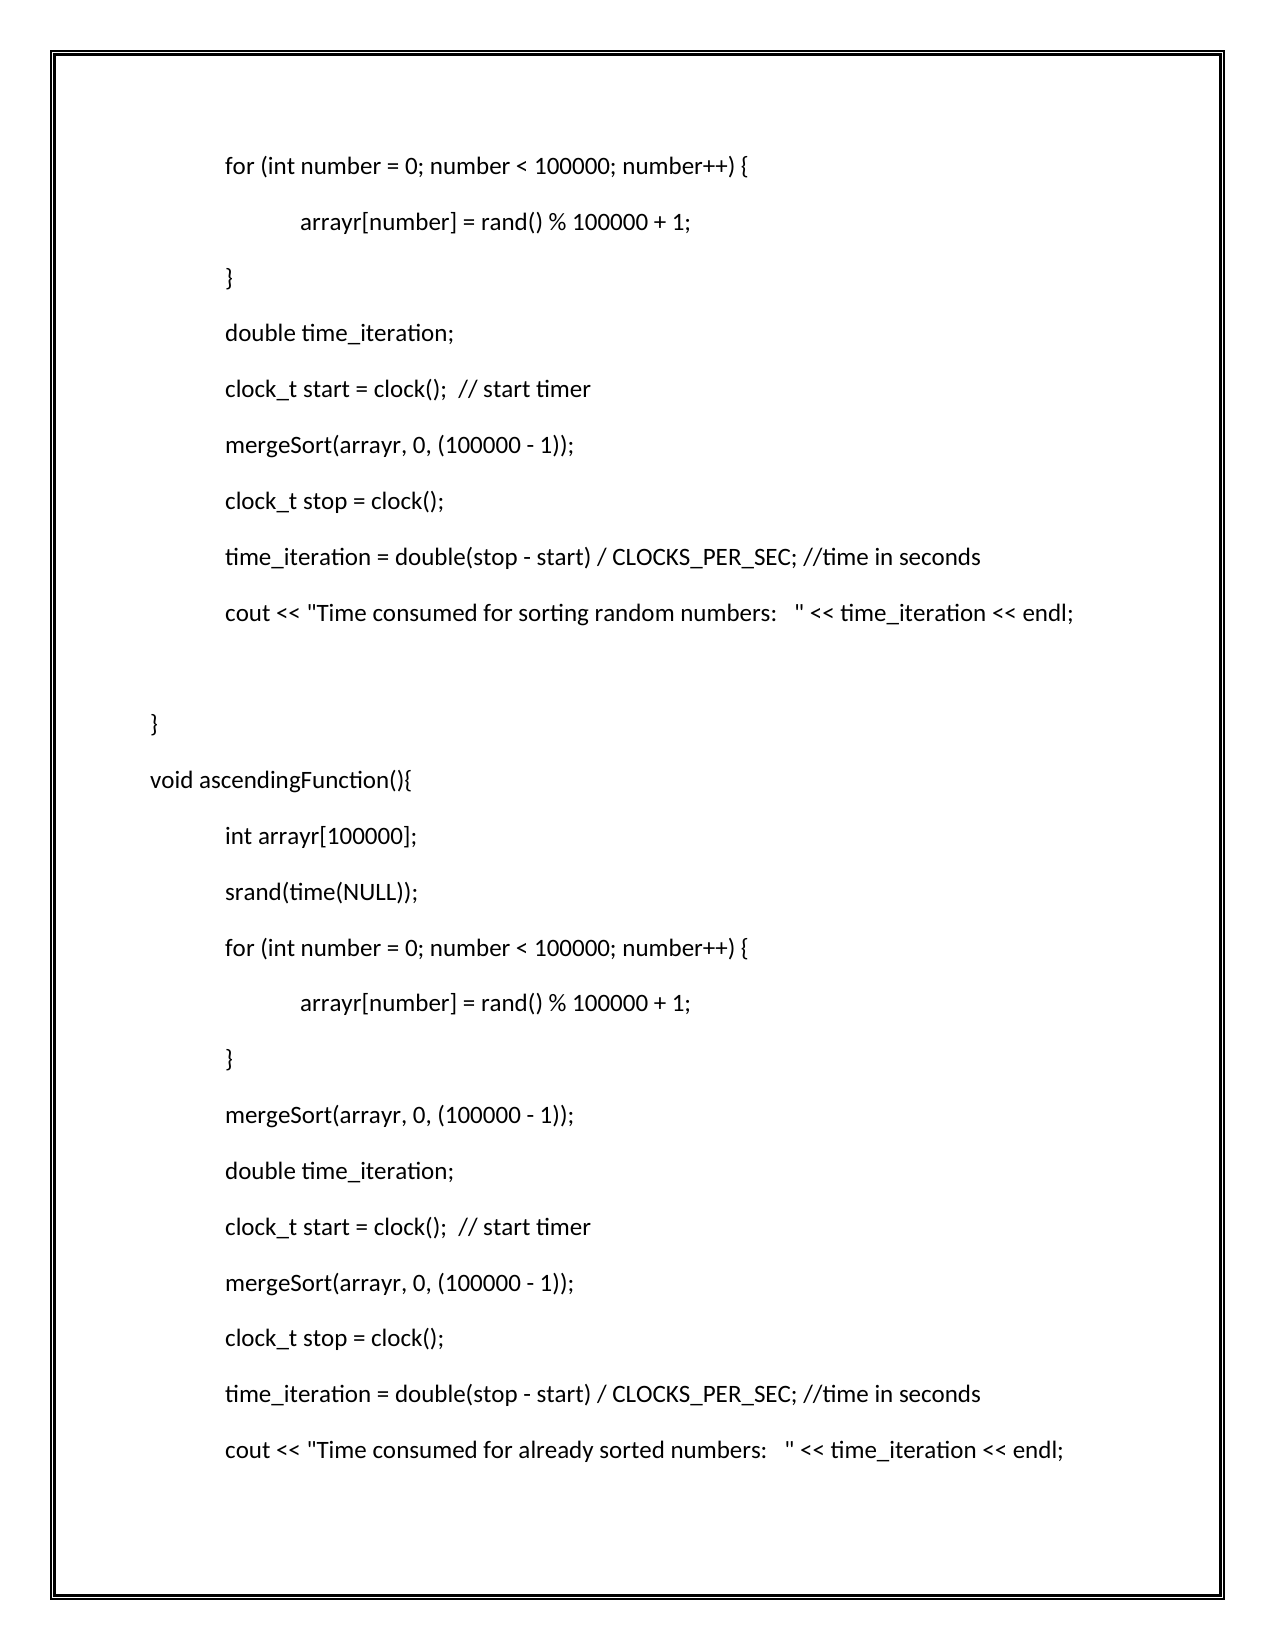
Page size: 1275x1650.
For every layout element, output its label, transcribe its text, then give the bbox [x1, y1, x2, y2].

text void ascendingFunction(){ [150, 764, 1125, 795]
text time_iteration = double(stop - start) / CLOCKS_PER_SEC; //time in seconds [150, 541, 1125, 571]
text } [150, 1043, 1125, 1074]
text int arrayr[100000]; [150, 820, 1125, 851]
text mergeSort(arrayr, 0, (100000 - 1)); [150, 429, 1125, 460]
text srand(time(NULL)); [150, 876, 1125, 906]
text mergeSort(arrayr, 0, (100000 - 1)); [150, 1267, 1125, 1297]
text mergeSort(arrayr, 0, (100000 - 1)); [150, 1099, 1125, 1130]
text time_iteration = double(stop - start) / CLOCKS_PER_SEC; //time in seconds [150, 1378, 1125, 1409]
text for (int number = 0; number < 100000; number++) { [150, 150, 1125, 181]
text clock_t start = clock(); // start timer [150, 373, 1125, 404]
text clock_t start = clock(); // start timer [150, 1211, 1125, 1241]
text arrayr[number] = rand() % 100000 + 1; [150, 987, 1125, 1018]
text cout << "Time consumed for already sorted numbers: " << time_iteration << endl; [150, 1434, 1125, 1465]
text } [150, 708, 1125, 739]
text double time_iteration; [150, 1155, 1125, 1186]
text cout << "Time consumed for sorting random numbers: " << time_iteration << endl; [150, 597, 1125, 627]
text for (int number = 0; number < 100000; number++) { [150, 932, 1125, 962]
text clock_t stop = clock(); [150, 485, 1125, 516]
text double time_iteration; [150, 317, 1125, 348]
text } [150, 262, 1125, 292]
text clock_t stop = clock(); [150, 1322, 1125, 1353]
text arrayr[number] = rand() % 100000 + 1; [150, 206, 1125, 236]
